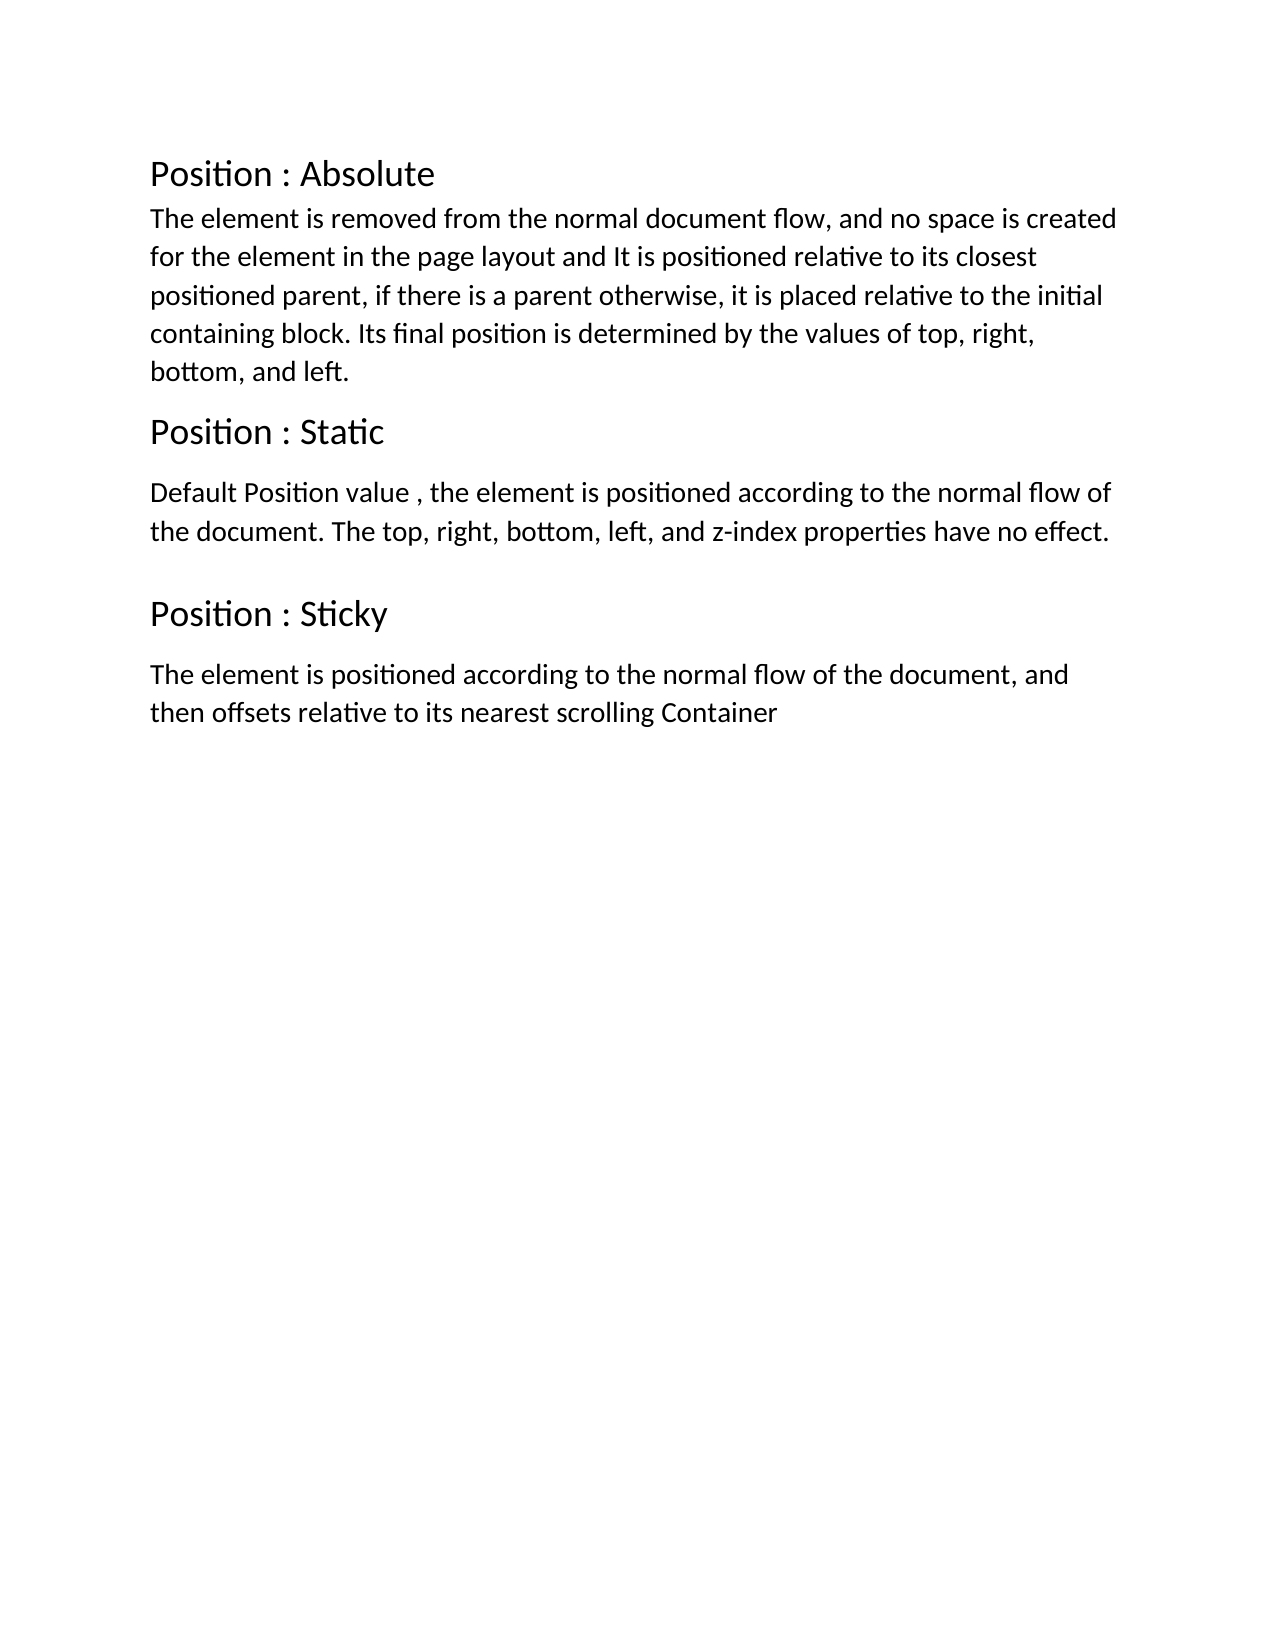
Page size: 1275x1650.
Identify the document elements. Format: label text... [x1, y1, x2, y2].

text The element is positioned according to the normal flow of the document, and then offsets relative to its nearest scrolling Container [150, 656, 1118, 730]
text Position : Absolute [150, 150, 1133, 196]
text Position : Sticky [150, 589, 1133, 635]
text Default Position value , the element is positioned according to the normal flow of the document. The top, right, bottom, left, and z-index properties have no effect. [150, 474, 1115, 548]
text Position : Static [150, 408, 1133, 454]
text The element is removed from the normal document flow, and no space is created for the element in the page layout and It is positioned relative to its closest positioned parent, if there is a parent otherwise, it is placed relative to the initial containing block. Its final position is determined by the values of top, right, bottom, and left. [150, 200, 1118, 389]
